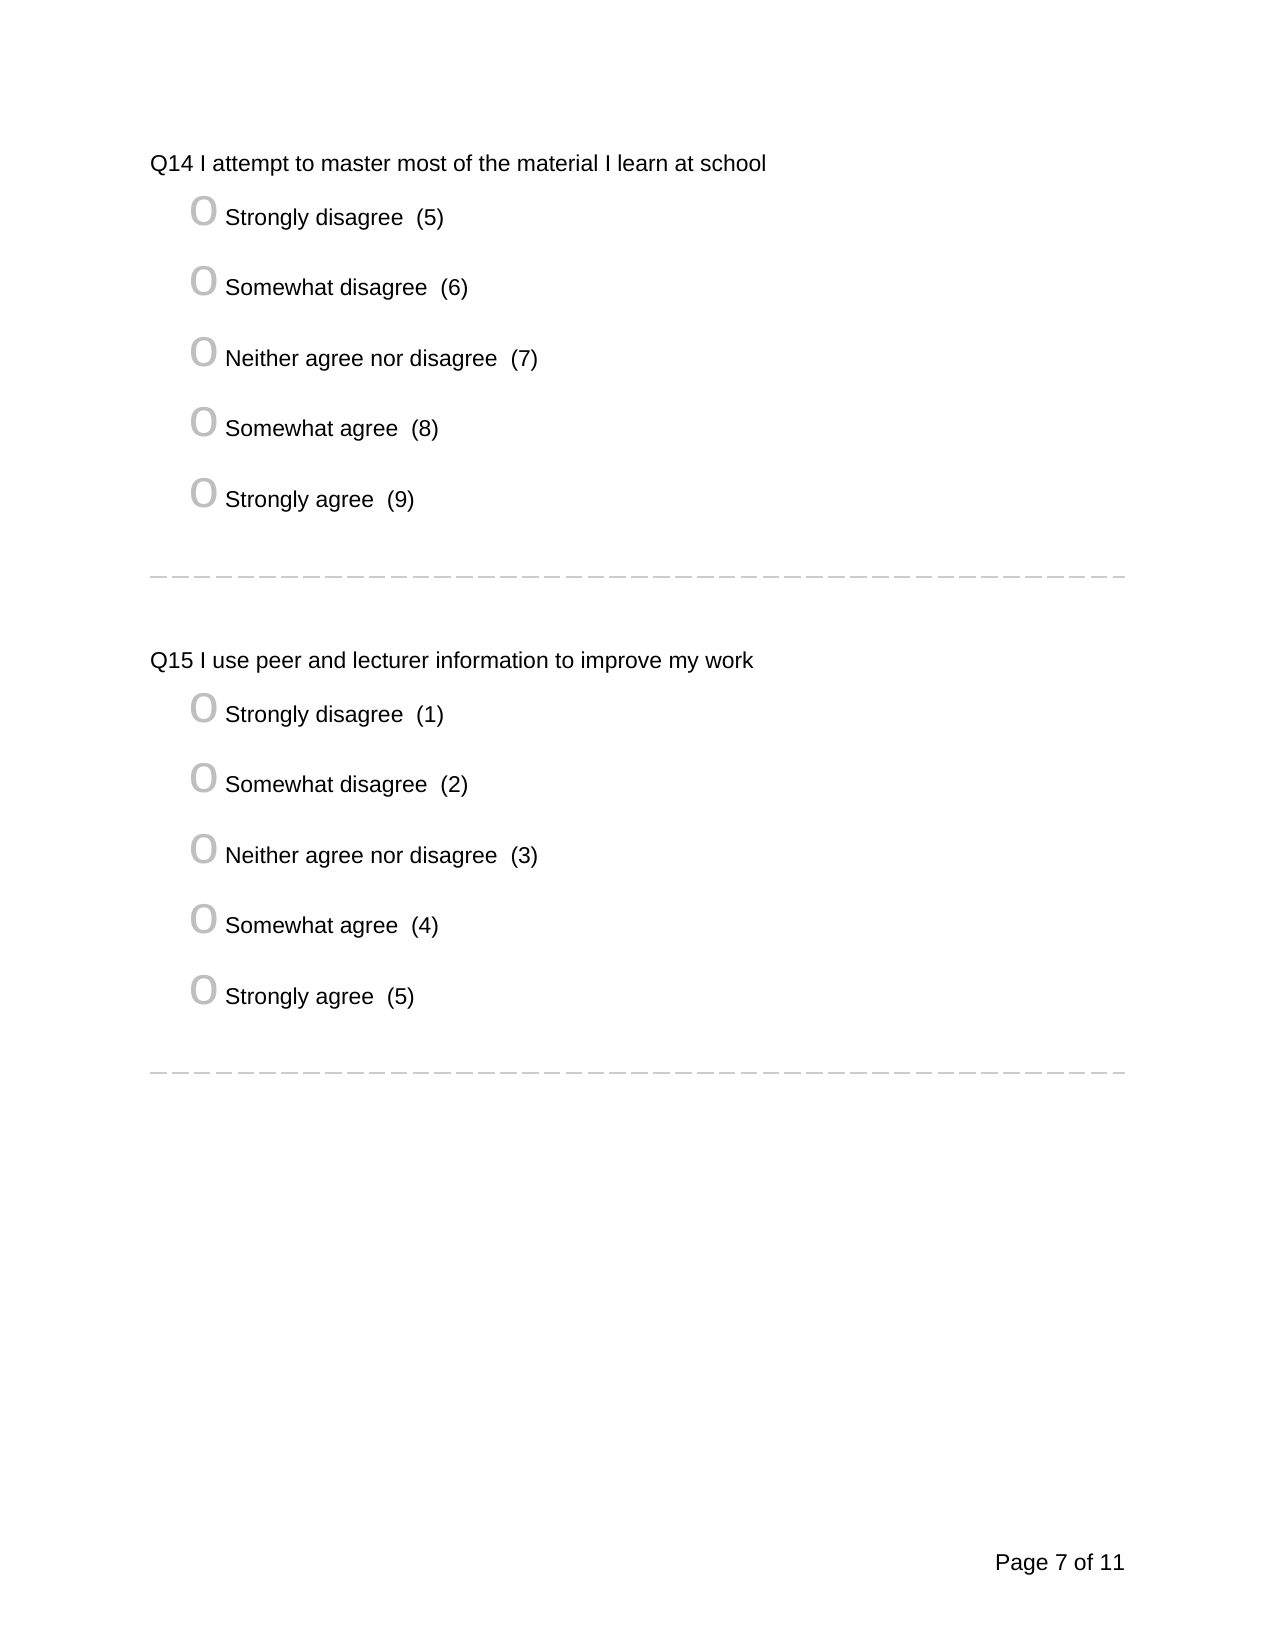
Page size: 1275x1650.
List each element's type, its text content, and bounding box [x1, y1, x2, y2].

list Strongly disagree (5) [187, 180, 1125, 242]
text Q14 I attempt to master most of the material I learn at school [150, 150, 1125, 176]
list Neither agree nor disagree (7) [187, 321, 1125, 383]
list Strongly disagree (1) [187, 677, 1125, 738]
list Strongly agree (5) [187, 959, 1125, 1020]
list Neither agree nor disagree (3) [187, 818, 1125, 879]
list Strongly agree (9) [187, 462, 1125, 524]
list Somewhat agree (4) [187, 888, 1125, 950]
text Q15 I use peer and lecturer information to improve my work [150, 647, 1125, 673]
list Somewhat disagree (2) [187, 747, 1125, 809]
list Somewhat agree (8) [187, 392, 1125, 453]
list Somewhat disagree (6) [187, 251, 1125, 312]
